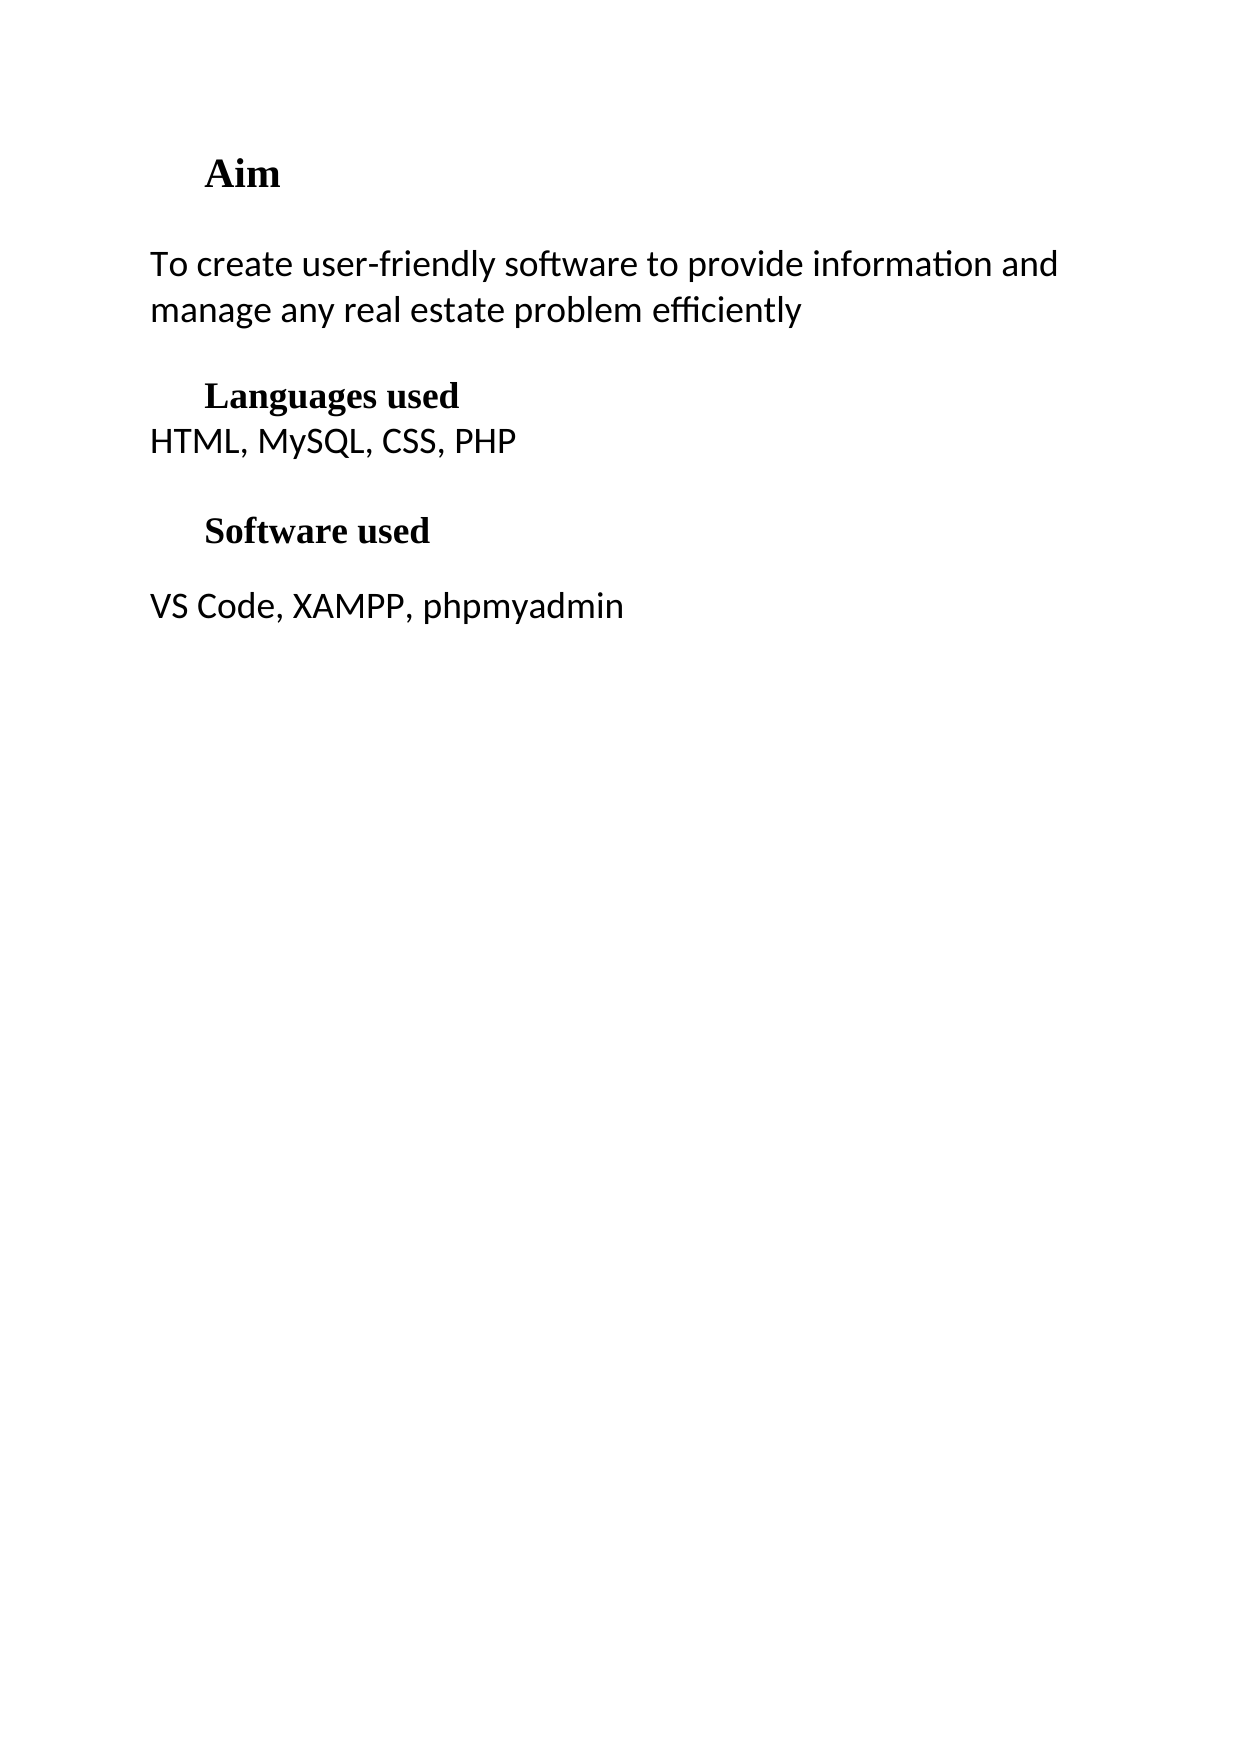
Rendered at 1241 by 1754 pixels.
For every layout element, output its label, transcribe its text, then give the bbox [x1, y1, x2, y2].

text HTML, MySQL, CSS, PHP [150, 417, 1211, 463]
subtitle Languages used [150, 373, 1211, 417]
subtitle Aim [150, 148, 1086, 196]
text To create user-friendly software to provide information and manage any real estate problem efficiently [150, 240, 1086, 331]
text VS Code, XAMPP, phpmyadmin [150, 582, 1211, 628]
subtitle Software used [150, 509, 1211, 552]
